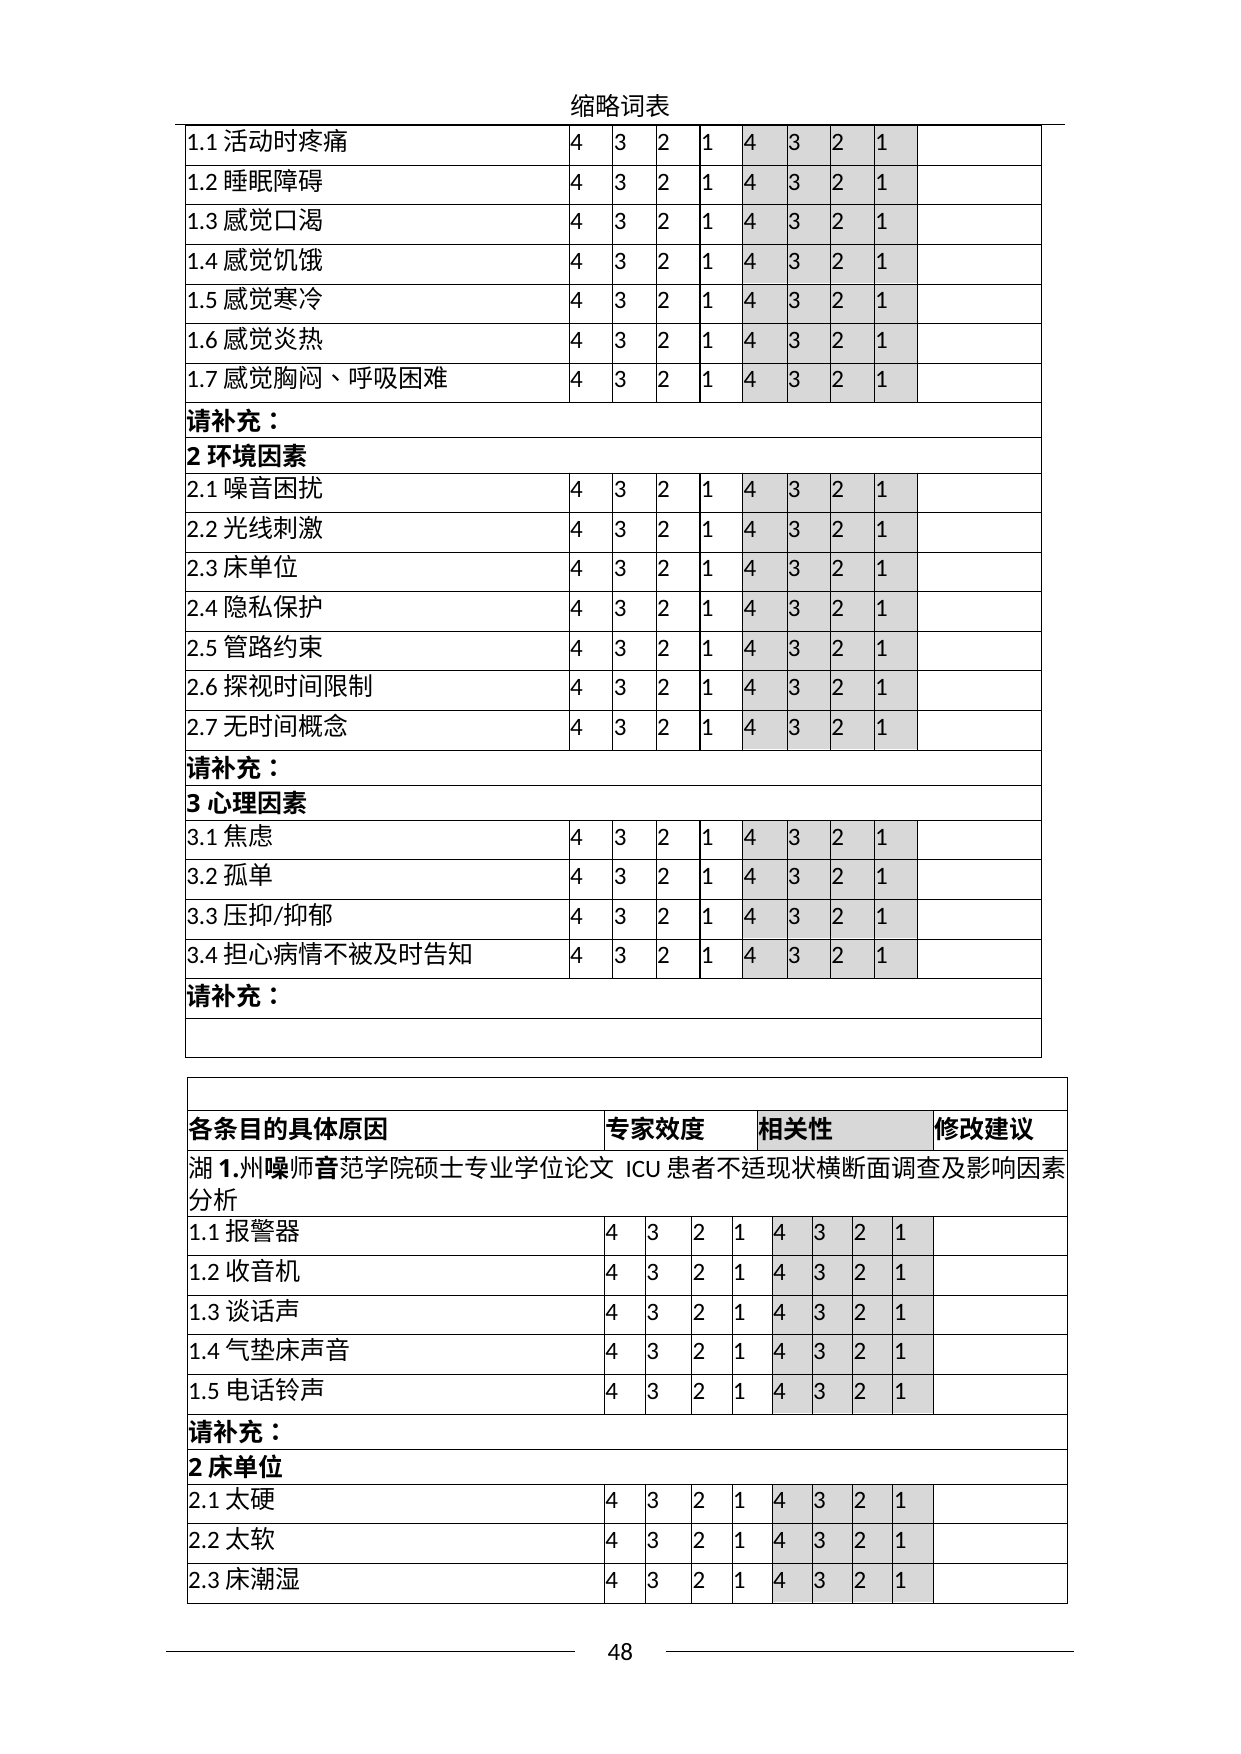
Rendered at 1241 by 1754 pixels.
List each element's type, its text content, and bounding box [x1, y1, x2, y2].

table_cell 1.3 感觉口渴 [186, 205, 569, 244]
table_cell 3 [646, 1564, 691, 1602]
table_cell 3 [788, 632, 830, 670]
table_cell 1 [875, 711, 917, 749]
table_cell 2 [657, 860, 699, 899]
table_cell 2 [831, 860, 874, 899]
table_cell 4 [605, 1375, 645, 1413]
table_cell 2 [831, 513, 874, 552]
table_cell 2 [853, 1217, 892, 1255]
table_cell 3 [813, 1485, 852, 1523]
table_cell 1 [701, 860, 742, 899]
table_cell [918, 513, 1041, 552]
table_cell 4 [773, 1564, 812, 1602]
table_cell [918, 553, 1041, 591]
table_cell 1 [701, 364, 742, 402]
table_cell 请补充： [186, 751, 1041, 784]
table_cell 3 [646, 1375, 691, 1413]
table_cell 4 [570, 592, 612, 631]
table_cell [186, 1019, 1041, 1057]
table_cell 4 [743, 166, 787, 204]
table_cell 3 [613, 940, 656, 978]
table_cell 3 [788, 711, 830, 749]
table_cell 3 [613, 285, 656, 323]
table_cell 2 [657, 592, 699, 631]
table_cell 3 [788, 205, 830, 244]
table_cell 4 [570, 126, 612, 165]
table_cell 3 [788, 940, 830, 978]
table_cell 1.1 报警器 [188, 1217, 604, 1255]
table_cell 2 [692, 1335, 732, 1374]
table_cell 1 [875, 821, 917, 859]
table_cell 3 [788, 474, 830, 512]
table_cell 1 [701, 711, 742, 749]
table_cell 2 [657, 205, 699, 244]
table_cell 相关性 [758, 1111, 933, 1150]
table_cell 1 [893, 1217, 933, 1255]
table_cell [918, 860, 1041, 899]
table_cell 1 [875, 671, 917, 710]
table_cell [918, 364, 1041, 402]
table_cell 3 [813, 1524, 852, 1563]
table_cell 4 [743, 821, 787, 859]
table_cell 1 [875, 324, 917, 363]
table_cell 2 [831, 285, 874, 323]
table_cell 2.1 太硬 [188, 1485, 604, 1523]
table_cell [918, 900, 1041, 938]
table_cell 3 [613, 553, 656, 591]
table_cell [918, 474, 1041, 512]
table_cell 2 [831, 553, 874, 591]
table_cell 1 [701, 513, 742, 552]
table_cell 3 [613, 126, 656, 165]
table_cell [918, 166, 1041, 204]
table_cell 4 [605, 1296, 645, 1334]
table_cell 3 [646, 1296, 691, 1334]
table_cell 修改建议 [934, 1111, 1067, 1150]
table_cell 2 [657, 364, 699, 402]
table_cell [918, 205, 1041, 244]
table_cell 3 [613, 513, 656, 552]
table_cell 2.4 隐私保护 [186, 592, 569, 631]
table_cell 2 [831, 632, 874, 670]
table_cell 4 [773, 1485, 812, 1523]
table_cell [918, 285, 1041, 323]
table_cell 2 [853, 1335, 892, 1374]
table_cell 1.7 感觉胸闷、呼吸困难 [186, 364, 569, 402]
table_cell [934, 1256, 1067, 1295]
table_cell 2 [657, 711, 699, 749]
table_cell 2 [657, 324, 699, 363]
table_header [188, 1078, 1067, 1110]
table_cell 2 [831, 711, 874, 749]
table_cell 2 [831, 364, 874, 402]
table_cell 1 [893, 1335, 933, 1374]
table_cell 4 [570, 900, 612, 938]
table_cell 4 [773, 1217, 812, 1255]
table_cell 4 [570, 821, 612, 859]
table_cell 2 [831, 324, 874, 363]
table_cell 4 [773, 1335, 812, 1374]
table_cell 1 [701, 474, 742, 512]
table_cell 4 [773, 1296, 812, 1334]
table_cell 3 [788, 285, 830, 323]
table_cell 2 [657, 821, 699, 859]
table_cell 2 [692, 1296, 732, 1334]
table_cell 4 [743, 900, 787, 938]
table_cell 1 [701, 940, 742, 978]
table_cell 1 [875, 205, 917, 244]
table_cell 2 [657, 166, 699, 204]
table_cell 3 [813, 1375, 852, 1413]
table_cell 1 [733, 1296, 772, 1334]
table_cell 1 [701, 166, 742, 204]
table_cell 4 [605, 1217, 645, 1255]
table_cell [918, 940, 1041, 978]
table_cell 4 [773, 1375, 812, 1413]
table_cell 3 [813, 1296, 852, 1334]
table_cell 1 [893, 1296, 933, 1334]
table_cell 3 [613, 711, 656, 749]
table_cell 3 [613, 860, 656, 899]
table_cell 3 [788, 553, 830, 591]
table_cell 3 [788, 166, 830, 204]
table_cell [918, 324, 1041, 363]
table_cell [934, 1217, 1067, 1255]
table_cell 2.2 太软 [188, 1524, 604, 1563]
table_cell 2 [657, 671, 699, 710]
table_cell 1 [893, 1564, 933, 1602]
table_cell 4 [570, 166, 612, 204]
table_cell 1 [875, 592, 917, 631]
table_cell 3 [613, 474, 656, 512]
table_cell 1.4 感觉饥饿 [186, 245, 569, 283]
table_cell 3 [613, 900, 656, 938]
table_cell 3 [813, 1217, 852, 1255]
table_cell 4 [605, 1524, 645, 1563]
table_cell 1 [893, 1375, 933, 1413]
table_cell 2 环境因素 [186, 438, 1041, 472]
table_cell 3 [813, 1564, 852, 1602]
table_cell 3.3 压抑/抑郁 [186, 900, 569, 938]
table_cell 4 [570, 285, 612, 323]
table_cell 2 [692, 1375, 732, 1413]
table_cell 1 [875, 245, 917, 283]
table_cell 3 [646, 1256, 691, 1295]
table_cell 3 [613, 632, 656, 670]
table_cell 4 [570, 513, 612, 552]
table_cell 4 [773, 1256, 812, 1295]
table_cell 3 [646, 1485, 691, 1523]
table_cell 1 [733, 1485, 772, 1523]
table_cell 1 [701, 245, 742, 283]
table_cell 1.5 电话铃声 [188, 1375, 604, 1413]
table_cell 2 [831, 205, 874, 244]
table_cell 4 [743, 592, 787, 631]
table_cell 2.3 床潮湿 [188, 1564, 604, 1602]
table_cell 1 [733, 1375, 772, 1413]
table_cell 4 [570, 324, 612, 363]
table_cell 1.6 感觉炎热 [186, 324, 569, 363]
table_cell 4 [773, 1524, 812, 1563]
table_cell 3 [788, 821, 830, 859]
table_cell 2 [853, 1485, 892, 1523]
table_cell 1 [701, 821, 742, 859]
table_cell 2 [657, 474, 699, 512]
table_cell 2 [831, 166, 874, 204]
table_cell 1.4 气垫床声音 [188, 1335, 604, 1374]
table_cell 请补充： [186, 403, 1041, 437]
table_cell 1 [875, 940, 917, 978]
table_cell 1 [701, 592, 742, 631]
table_cell 1.3 谈话声 [188, 1296, 604, 1334]
table_cell [918, 126, 1041, 165]
table_cell 3 [788, 513, 830, 552]
table_cell [918, 671, 1041, 710]
table_cell 2.3 床单位 [186, 553, 569, 591]
table_cell 1.5 感觉寒冷 [186, 285, 569, 323]
table_cell 1 [875, 632, 917, 670]
table_cell 3 [613, 592, 656, 631]
table_cell 1 [733, 1564, 772, 1602]
table_cell 1 [875, 474, 917, 512]
table_cell 4 [570, 860, 612, 899]
table_cell 1 [875, 285, 917, 323]
table_cell 4 [743, 513, 787, 552]
table_cell 4 [743, 632, 787, 670]
table_cell 请补充： [186, 979, 1041, 1018]
table_cell 3 [646, 1524, 691, 1563]
table_cell 2 [831, 900, 874, 938]
table_cell 4 [743, 711, 787, 749]
table_cell 各条目的具体原因 [188, 1111, 604, 1150]
table_cell 请补充： [188, 1415, 1067, 1448]
table_cell 4 [743, 245, 787, 283]
table_cell 3 [613, 821, 656, 859]
table_cell 2 [831, 245, 874, 283]
table_cell 4 [570, 205, 612, 244]
table_cell 1 [875, 364, 917, 402]
table_cell 1 [875, 860, 917, 899]
table_cell 3 [646, 1217, 691, 1255]
table_cell 4 [605, 1485, 645, 1523]
table_cell 2 [853, 1524, 892, 1563]
table_cell [918, 592, 1041, 631]
table_cell 4 [570, 711, 612, 749]
table_cell 4 [605, 1564, 645, 1602]
table_cell [934, 1296, 1067, 1334]
table_cell 2 床单位 [188, 1450, 1067, 1484]
table_cell 2.1 噪音困扰 [186, 474, 569, 512]
table_cell [918, 821, 1041, 859]
table_cell 1.1 活动时疼痛 [186, 126, 569, 165]
table_cell 1 [875, 900, 917, 938]
table_cell 4 [570, 553, 612, 591]
table_cell 3 [613, 671, 656, 710]
table_cell 2 [692, 1524, 732, 1563]
table_cell 2 [831, 671, 874, 710]
table_cell 2.5 管路约束 [186, 632, 569, 670]
table_cell 4 [570, 671, 612, 710]
table_cell [934, 1335, 1067, 1374]
table_cell [934, 1485, 1067, 1523]
table_cell 4 [570, 632, 612, 670]
table_cell 2 [853, 1256, 892, 1295]
table_cell 4 [743, 860, 787, 899]
table_cell 4 [570, 245, 612, 283]
table_cell 1 [893, 1256, 933, 1295]
table_cell [918, 632, 1041, 670]
table_cell 2 [831, 474, 874, 512]
table_cell 3 [613, 166, 656, 204]
table_cell 4 [743, 553, 787, 591]
table_cell 1 [701, 205, 742, 244]
table_cell 1 [875, 126, 917, 165]
table_cell 3 [788, 126, 830, 165]
table_cell 2 [657, 513, 699, 552]
table_cell 1 [701, 126, 742, 165]
table_cell 2 [657, 900, 699, 938]
table_cell 3 [613, 205, 656, 244]
table_cell 4 [570, 364, 612, 402]
table_cell [934, 1375, 1067, 1413]
table_cell 3 [788, 860, 830, 899]
table_cell 4 [743, 285, 787, 323]
table_cell 3 [788, 900, 830, 938]
table_cell 1 [875, 166, 917, 204]
table_cell 2 [853, 1564, 892, 1602]
table_cell 2 [657, 553, 699, 591]
table_cell 2 [692, 1564, 732, 1602]
table_cell 1 [733, 1217, 772, 1255]
table_cell 4 [743, 205, 787, 244]
table_cell 4 [743, 126, 787, 165]
table_cell 2 [657, 632, 699, 670]
table_cell 4 [743, 474, 787, 512]
table_cell 4 [570, 940, 612, 978]
table_cell 2 [853, 1375, 892, 1413]
table_cell 1.2 收音机 [188, 1256, 604, 1295]
table_cell 3 [788, 592, 830, 631]
table_cell 1 [701, 553, 742, 591]
table_cell 2 [831, 940, 874, 978]
table_cell 2.2 光线刺激 [186, 513, 569, 552]
table_cell 3.2 孤单 [186, 860, 569, 899]
table_cell 2.6 探视时间限制 [186, 671, 569, 710]
table_cell 3 [788, 324, 830, 363]
table_cell 4 [570, 474, 612, 512]
table_cell 4 [743, 364, 787, 402]
table_cell 3 [646, 1335, 691, 1374]
table_cell 1 [893, 1485, 933, 1523]
table_cell 1 [701, 632, 742, 670]
table_cell 2 [692, 1217, 732, 1255]
table_cell 1.2 睡眠障碍 [186, 166, 569, 204]
table_cell 3 [813, 1256, 852, 1295]
table_cell 3 心理因素 [186, 786, 1041, 820]
table_cell 2 [831, 592, 874, 631]
table_cell 1 [875, 513, 917, 552]
table_cell 3 [788, 671, 830, 710]
table_cell 3.4 担心病情不被及时告知 [186, 940, 569, 978]
table_cell 1 [893, 1524, 933, 1563]
table_cell 1 [701, 324, 742, 363]
table_cell 1 [701, 671, 742, 710]
table_cell [918, 245, 1041, 283]
table_cell 4 [605, 1335, 645, 1374]
table_cell 3 [788, 364, 830, 402]
table_cell 2 [657, 940, 699, 978]
table_cell 2 [692, 1256, 732, 1295]
table_cell [918, 711, 1041, 749]
table_cell 2.7 无时间概念 [186, 711, 569, 749]
table_cell 2 [657, 245, 699, 283]
table_cell 1 [733, 1335, 772, 1374]
table_cell [934, 1524, 1067, 1563]
table_cell 1 [701, 900, 742, 938]
table_cell 2 [831, 126, 874, 165]
table_cell 4 [605, 1256, 645, 1295]
table_cell 4 [743, 940, 787, 978]
table_cell 湖1.州噪师音范学院硕士专业学位论文 ICU 患者不适现状横断面调查及影响因素分析 [188, 1151, 1067, 1216]
table_cell 3 [613, 364, 656, 402]
table_cell 4 [743, 324, 787, 363]
table_cell 2 [657, 285, 699, 323]
table_cell 1 [875, 553, 917, 591]
table_cell 2 [853, 1296, 892, 1334]
table_cell 3 [788, 245, 830, 283]
table_cell 3.1 焦虑 [186, 821, 569, 859]
table_cell 1 [701, 285, 742, 323]
table_cell 3 [813, 1335, 852, 1374]
table_cell 3 [613, 245, 656, 283]
table_cell 2 [657, 126, 699, 165]
table_cell 4 [743, 671, 787, 710]
table_cell 2 [831, 821, 874, 859]
table_cell 2 [692, 1485, 732, 1523]
table_cell 3 [613, 324, 656, 363]
table_cell [934, 1564, 1067, 1602]
table_cell 1 [733, 1524, 772, 1563]
table_cell 1 [733, 1256, 772, 1295]
table_cell 专家效度 [605, 1111, 757, 1150]
